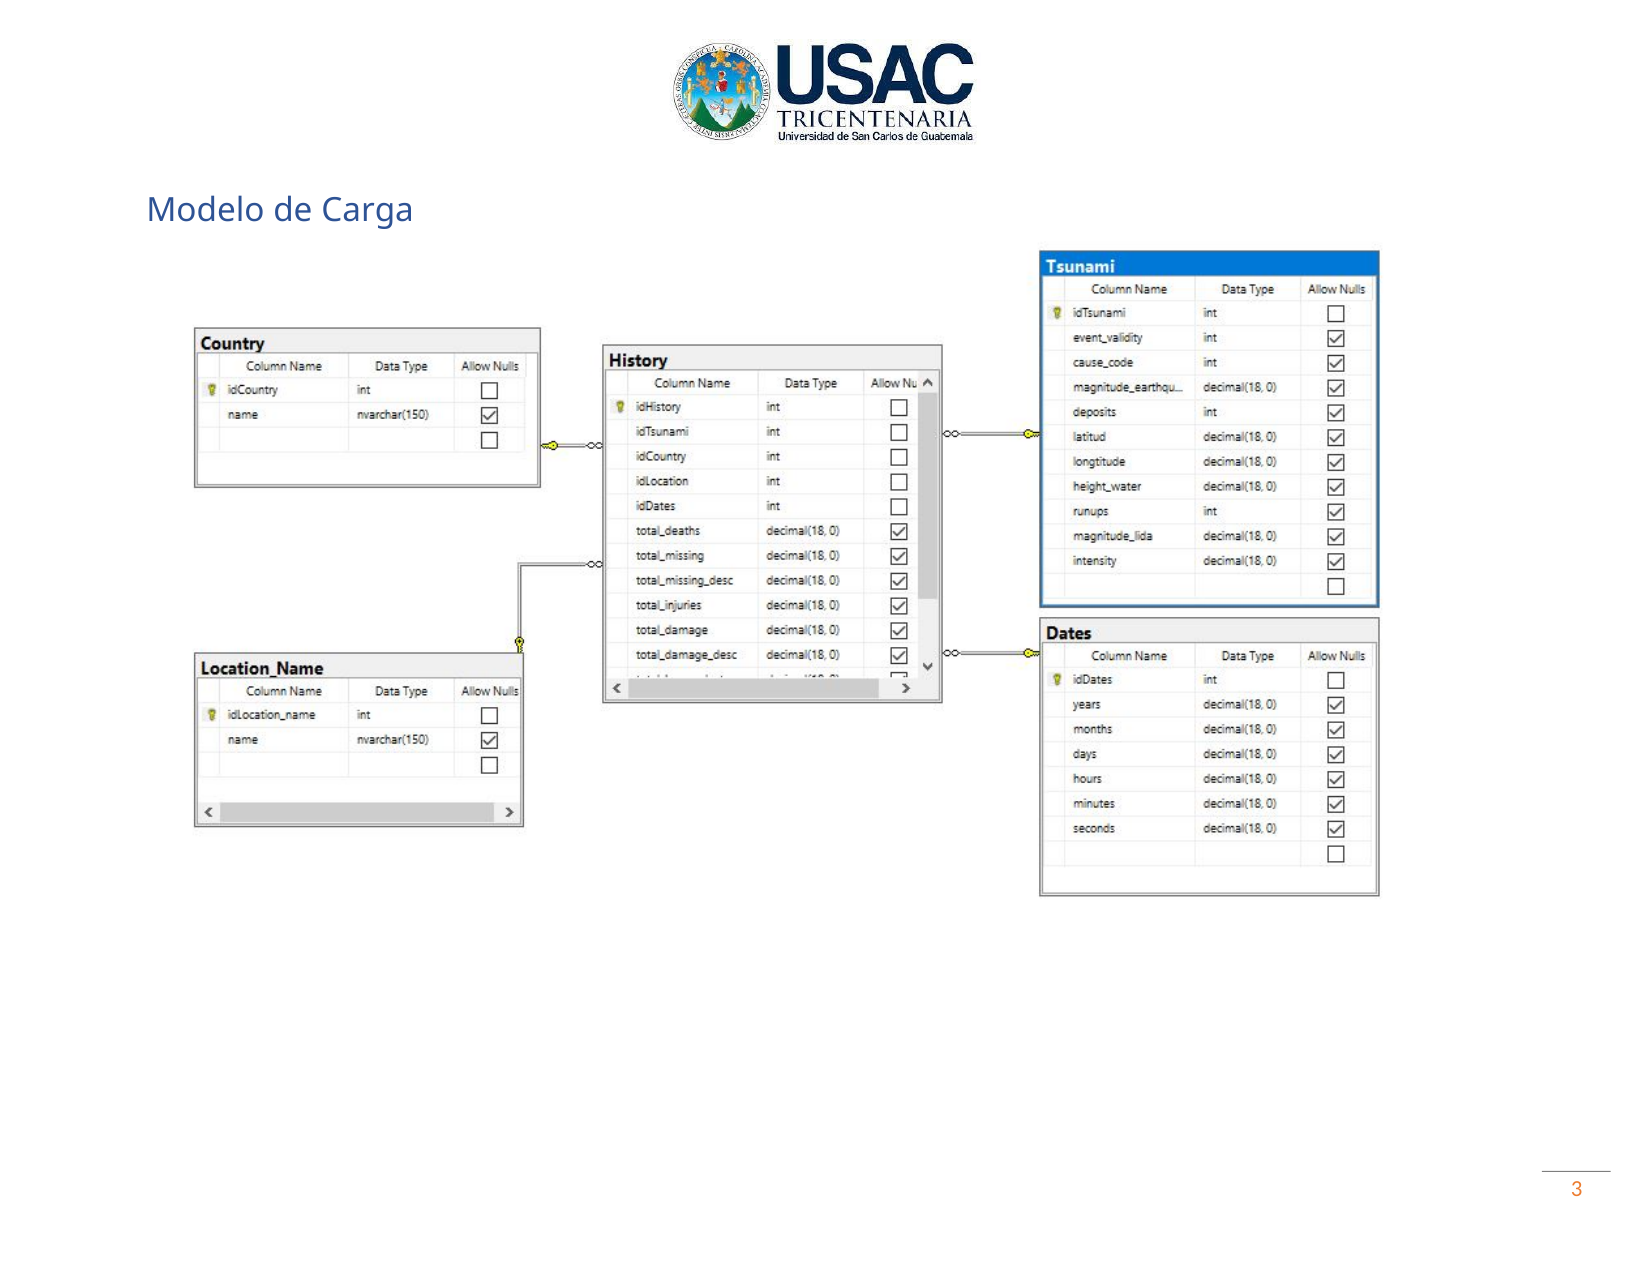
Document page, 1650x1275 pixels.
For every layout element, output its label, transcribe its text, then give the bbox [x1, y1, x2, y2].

picture [172, 231, 1415, 907]
picture [669, 39, 981, 145]
subtitle Modelo de Carga [146, 185, 1414, 231]
